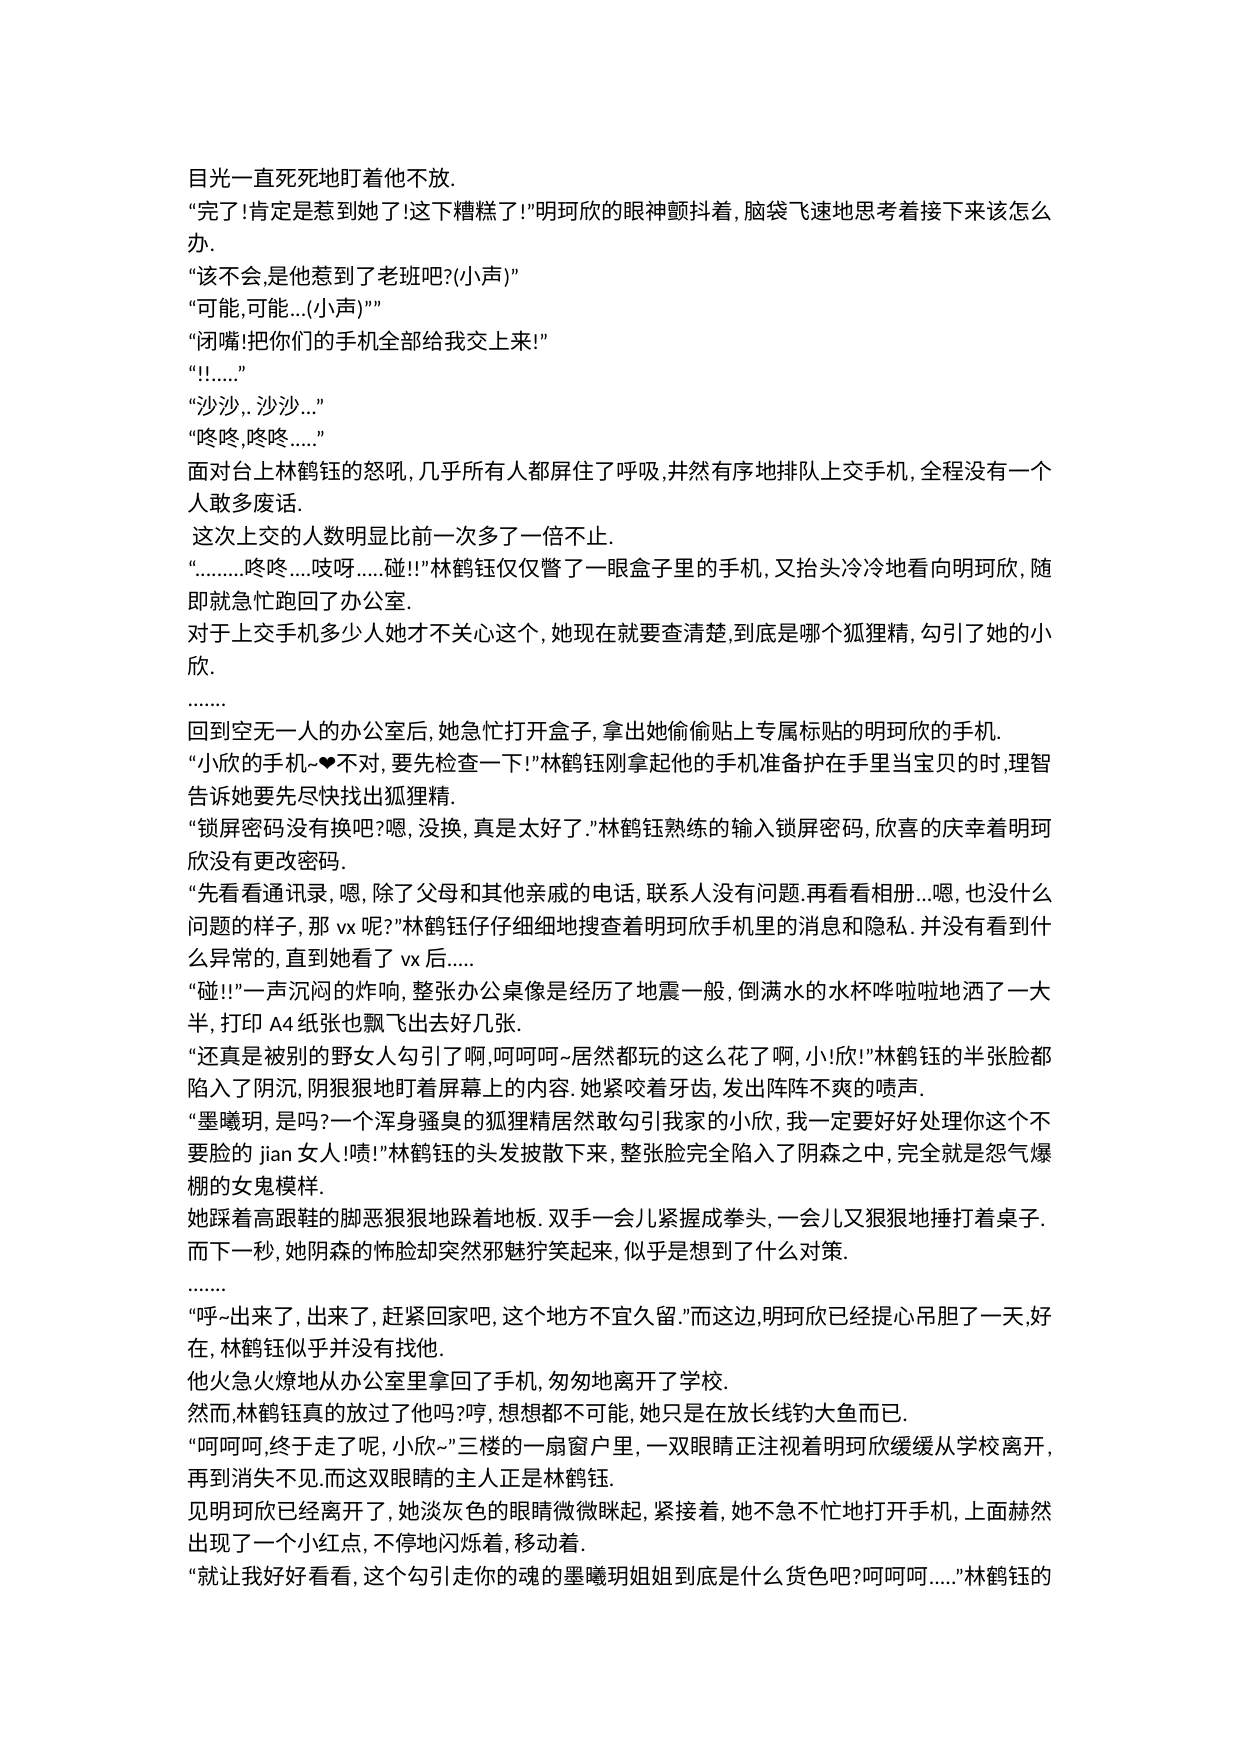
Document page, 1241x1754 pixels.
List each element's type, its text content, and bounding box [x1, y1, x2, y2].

text “碰!!”一声沉闷的炸响, 整张办公桌像是经历了地震一般, 倒满水的水杯哗啦啦地洒了一大半, 打印 A4纸张也飘飞出去好几张. [187, 974, 1053, 1039]
text “先看看通讯录, 嗯, 除了父母和其他亲戚的电话, 联系人没有问题.再看看相册...嗯, 也没什么问题的样子, 那 vx 呢?”林鹤钰仔仔细细地搜查着明珂欣手机里的消息和隐私. 并没有看到什么异常的, 直到她看了 vx 后..... [187, 877, 1053, 974]
text 回到空无一人的办公室后, 她急忙打开盒子, 拿出她偷偷贴上专属标贴的明珂欣的手机. [187, 714, 1053, 747]
text “!!.....” [187, 357, 1053, 389]
text “呵呵呵,终于走了呢, 小欣~”三楼的一扇窗户里, 一双眼睛正注视着明珂欣缓缓从学校离开,再到消失不见.而这双眼睛的主人正是林鹤钰. [187, 1429, 1053, 1494]
text 他火急火燎地从办公室里拿回了手机, 匆匆地离开了学校. [187, 1364, 1053, 1397]
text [187, 162, 1053, 194]
text “小欣的手机~❤不对, 要先检查一下!”林鹤钰刚拿起他的手机准备护在手里当宝贝的时,理智告诉她要先尽快找出狐狸精. [187, 747, 1053, 812]
text “沙沙,. 沙沙...” [187, 389, 1053, 422]
text “呼~出来了, 出来了, 赶紧回家吧, 这个地方不宜久留.”而这边,明珂欣已经提心吊胆了一天,好在, 林鹤钰似乎并没有找他. [187, 1299, 1053, 1364]
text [187, 1559, 1053, 1592]
text 面对台上林鹤钰的怒吼, 几乎所有人都屏住了呼吸,井然有序地排队上交手机, 全程没有一个人敢多废话. [187, 454, 1053, 519]
text 对于上交手机多少人她才不关心这个, 她现在就要查清楚,到底是哪个狐狸精, 勾引了她的小欣. [187, 617, 1053, 682]
text “墨曦玥, 是吗?一个浑身骚臭的狐狸精居然敢勾引我家的小欣, 我一定要好好处理你这个不要脸的 jian 女人!啧!”林鹤钰的头发披散下来, 整张脸完全陷入了阴森之中, 完全就是怨气爆棚的女鬼模样. [187, 1104, 1053, 1202]
text “咚咚,咚咚.....” [187, 422, 1053, 454]
text “锁屏密码没有换吧?嗯, 没换, 真是太好了.”林鹤钰熟练的输入锁屏密码, 欣喜的庆幸着明珂欣没有更改密码. [187, 812, 1053, 877]
text “可能,可能...(小声)”” [187, 292, 1053, 324]
text 见明珂欣已经离开了, 她淡灰色的眼睛微微眯起, 紧接着, 她不急不忙地打开手机, 上面赫然出现了一个小红点, 不停地闪烁着, 移动着. [187, 1494, 1053, 1559]
text “闭嘴!把你们的手机全部给我交上来!” [187, 324, 1053, 357]
text 然而,林鹤钰真的放过了他吗?哼, 想想都不可能, 她只是在放长线钓大鱼而已. [187, 1397, 1053, 1429]
text 这次上交的人数明显比前一次多了一倍不止. [187, 519, 1053, 552]
text ....... [187, 1267, 1053, 1299]
text ....... [187, 682, 1053, 714]
text 而下一秒, 她阴森的怖脸却突然邪魅狞笑起来, 似乎是想到了什么对策. [187, 1234, 1053, 1267]
text “该不会,是他惹到了老班吧?(小声)” [187, 259, 1053, 292]
text 她踩着高跟鞋的脚恶狠狠地跺着地板. 双手一会儿紧握成拳头, 一会儿又狠狠地捶打着桌子. [187, 1202, 1053, 1234]
text “.........咚咚....吱呀.....碰!!”林鹤钰仅仅瞥了一眼盒子里的手机, 又抬头冷冷地看向明珂欣, 随即就急忙跑回了办公室. [187, 552, 1053, 617]
text “完了!肯定是惹到她了!这下糟糕了!”明珂欣的眼神颤抖着, 脑袋飞速地思考着接下来该怎么办. [187, 194, 1053, 259]
text “还真是被别的野女人勾引了啊,呵呵呵~居然都玩的这么花了啊, 小!欣!”林鹤钰的半张脸都陷入了阴沉, 阴狠狠地盯着屏幕上的内容. 她紧咬着牙齿, 发出阵阵不爽的啧声. [187, 1039, 1053, 1104]
